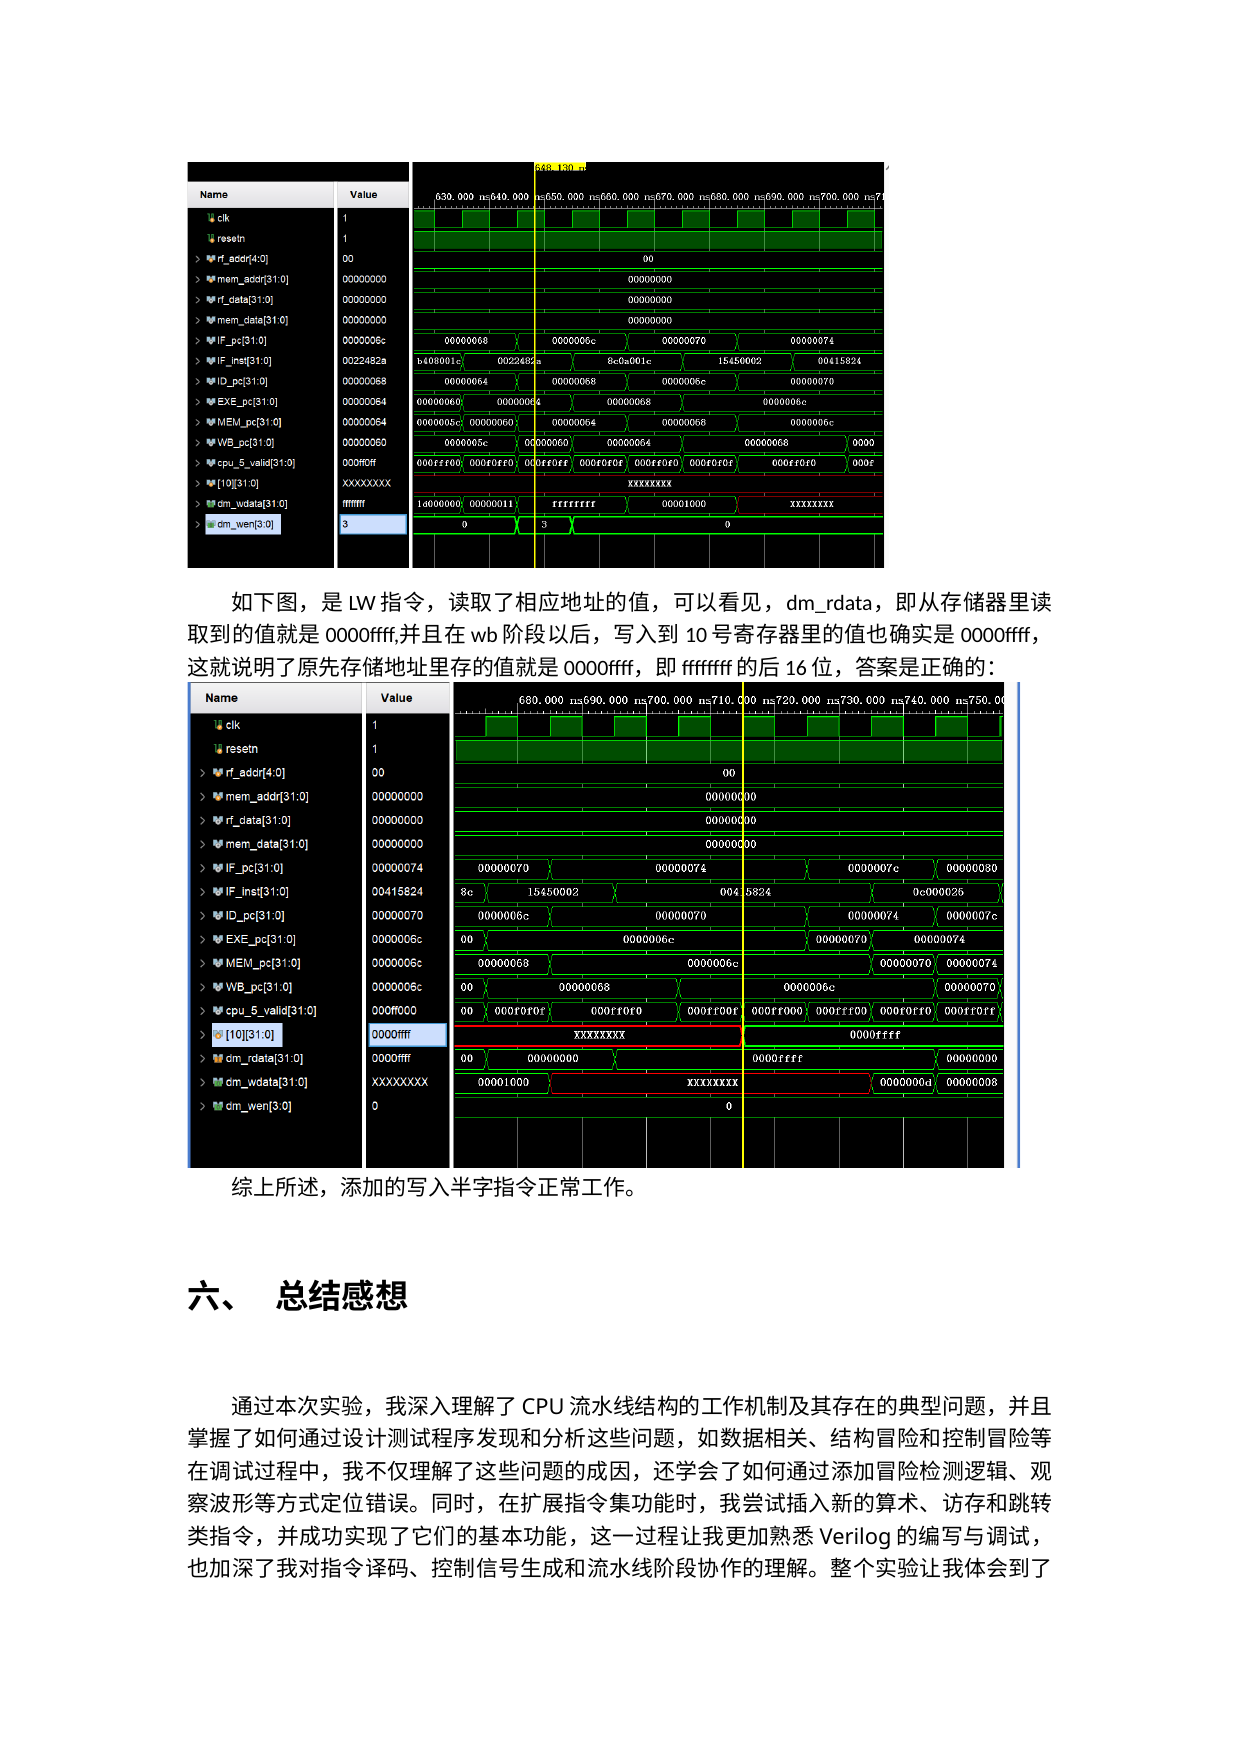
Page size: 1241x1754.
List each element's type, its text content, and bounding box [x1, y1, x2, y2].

picture [187, 682, 1021, 1168]
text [187, 1388, 1053, 1583]
picture [187, 162, 889, 568]
text 综上所述，添加的写入半字指令正常工作。 [187, 1169, 1053, 1202]
subtitle 总结感想 [187, 1262, 1053, 1327]
text 如下图，是LW指令，读取了相应地址的值，可以看见，dm_rdata，即从存储器里读取到的值就是0000ffff,并且在wb阶段以后，写入到10号寄存器里的值也确实是0000ffff，这就说明了原先存储地址里存的值就是0000ffff，即ffffffff的后16位，答案是正确的： [187, 584, 1053, 682]
